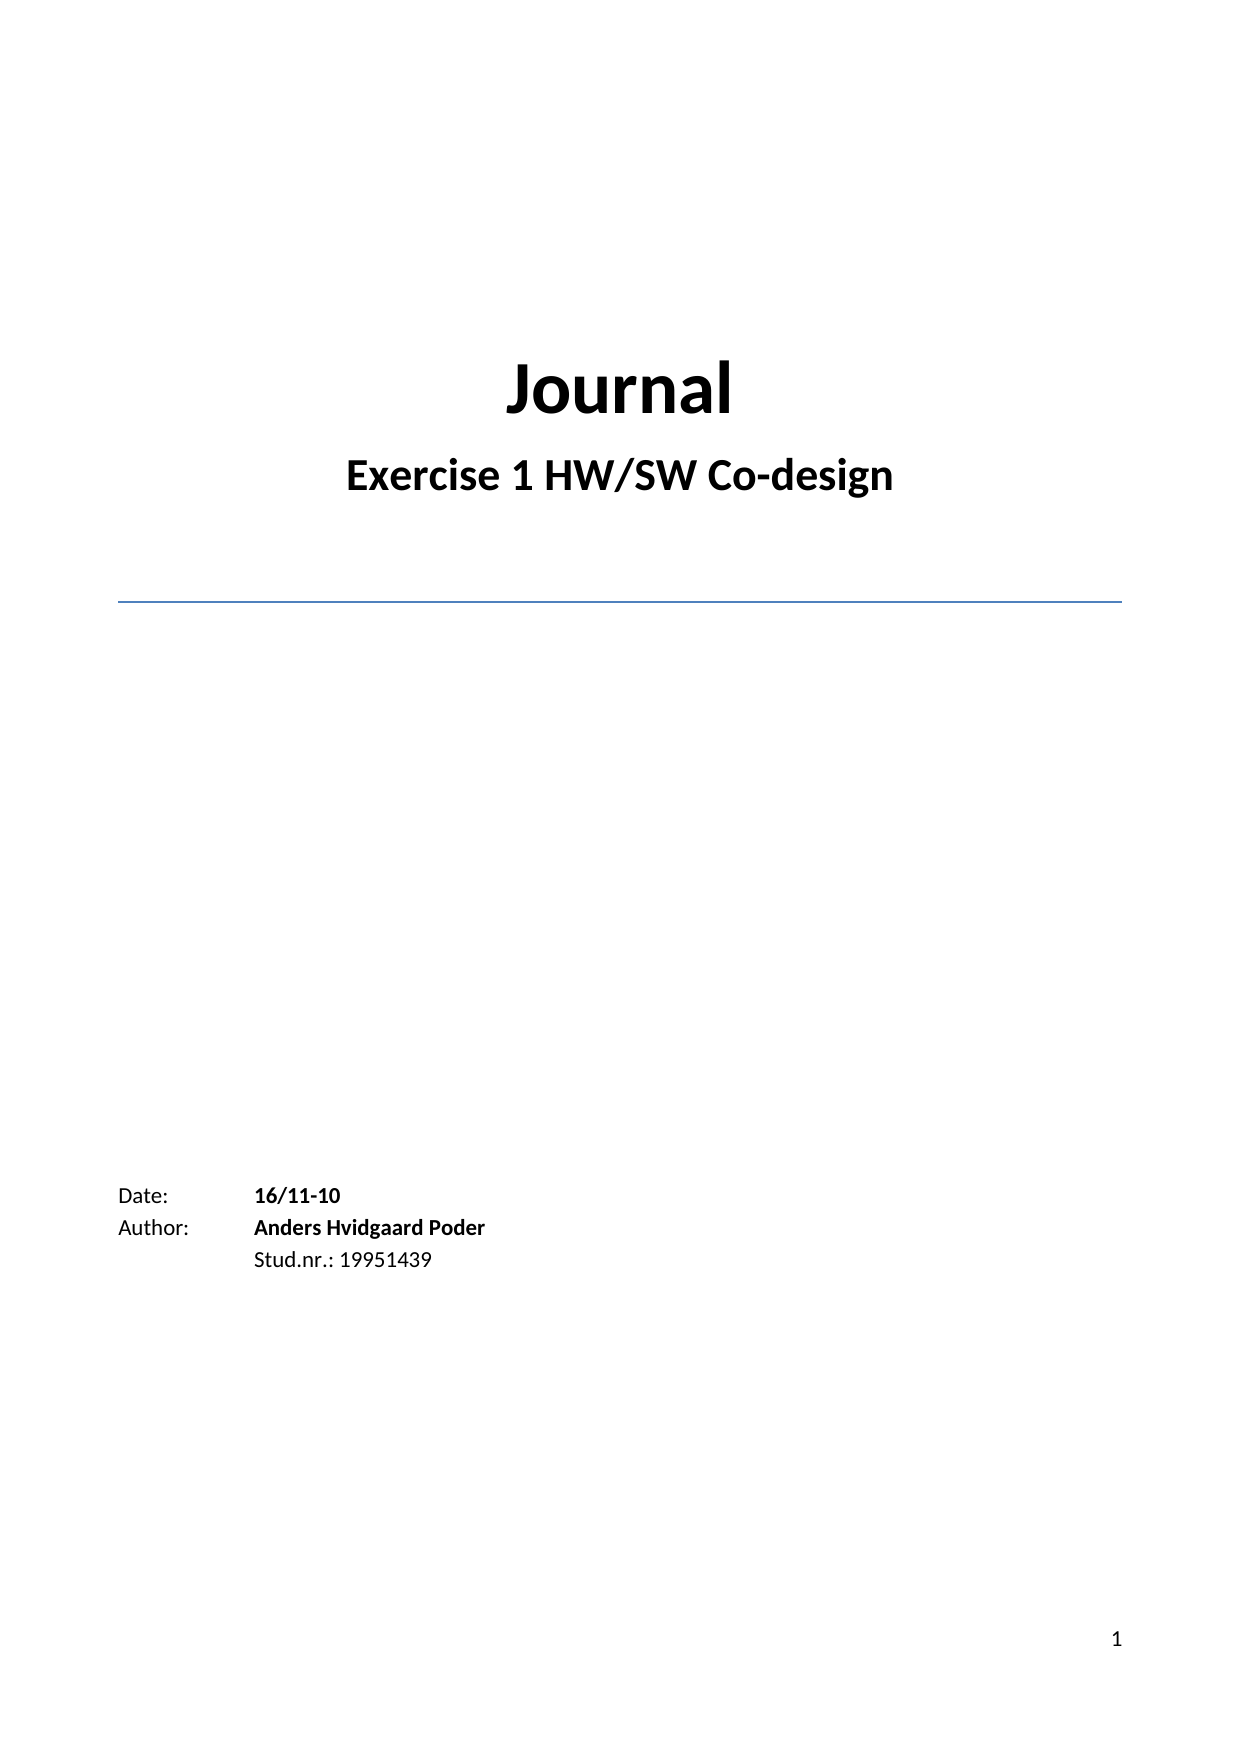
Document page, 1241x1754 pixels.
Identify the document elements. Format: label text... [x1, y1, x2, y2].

text Exercise 1 HW/SW Co-design [118, 446, 1122, 502]
text Author: Anders Hvidgaard Poder [118, 1213, 1122, 1241]
text Date: 16/11-10 [118, 1181, 1122, 1209]
text Journal [118, 341, 1122, 432]
text Stud.nr.: 19951439 [118, 1246, 1122, 1273]
